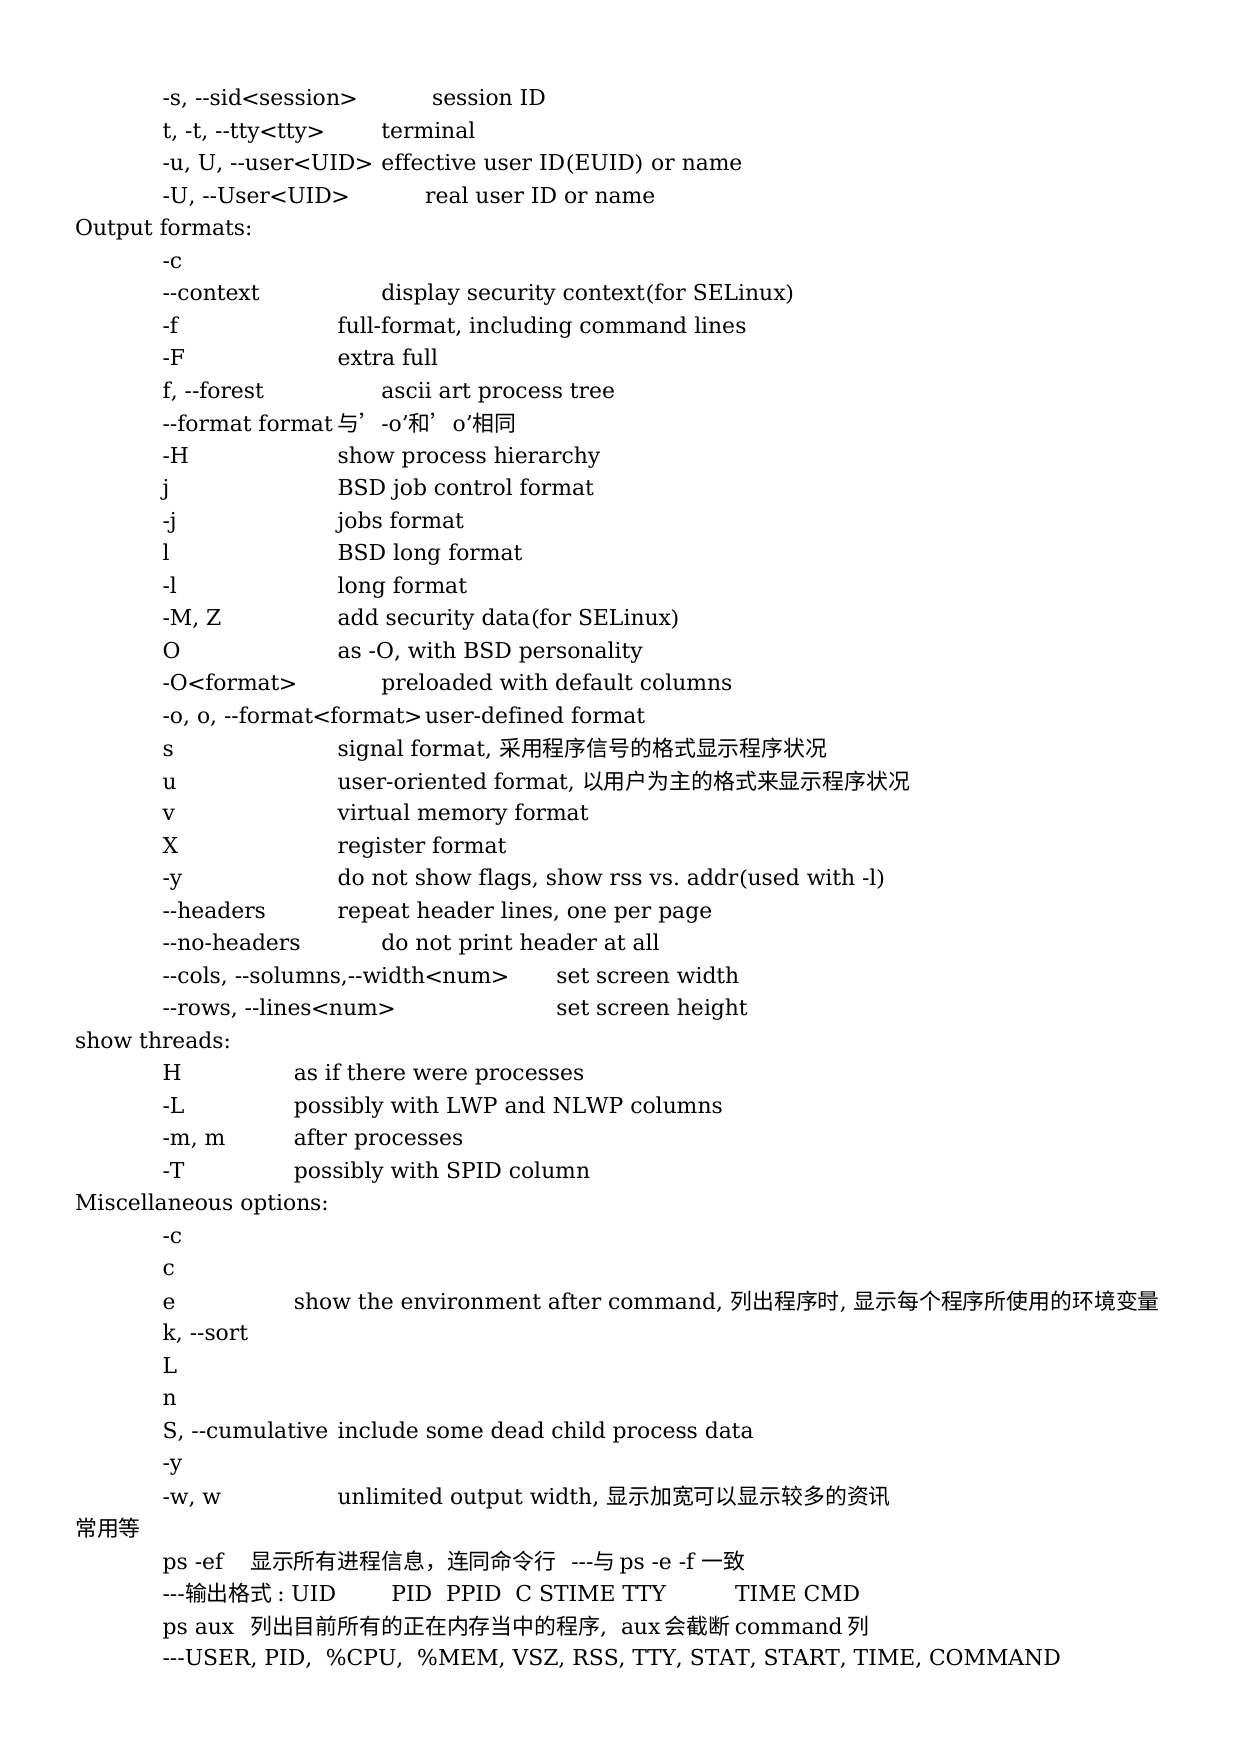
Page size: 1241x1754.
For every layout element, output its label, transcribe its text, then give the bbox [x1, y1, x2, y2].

list -c [119, 1218, 1165, 1251]
list v virtual memory format [119, 796, 1165, 828]
list Output formats: [75, 211, 1165, 243]
list --cols, --solumns,--width<num> set screen width [119, 958, 1165, 991]
list ---输出格式 : UID PID PPID C STIME TTY TIME CMD [119, 1576, 1165, 1608]
list -y [119, 1446, 1165, 1478]
list -T possibly with SPID column [119, 1153, 1165, 1186]
list --headers repeat header lines, one per page [119, 893, 1165, 926]
list 常用等 [75, 1511, 1165, 1543]
list k, --sort [119, 1316, 1165, 1348]
list --format format 与’-o’和’o’相同 [119, 406, 1165, 438]
list -u, U, --user<UID> effective user ID(EUID) or name [119, 146, 1165, 178]
list j BSD job control format [119, 471, 1165, 503]
list Miscellaneous options: [75, 1186, 1165, 1218]
list show threads: [75, 1023, 1165, 1056]
list -f full-format, including command lines [119, 308, 1165, 341]
list f, --forest ascii art process tree [119, 373, 1165, 406]
list --context display security context(for SELinux) [119, 276, 1165, 308]
list -F extra full [119, 341, 1165, 373]
list -U, --User<UID> real user ID or name [119, 178, 1165, 211]
list n [119, 1381, 1165, 1413]
list t, -t, --tty<tty> terminal [119, 113, 1165, 146]
list -H show process hierarchy [119, 438, 1165, 471]
list -L possibly with LWP and NLWP columns [119, 1088, 1165, 1121]
list -O<format> preloaded with default columns [119, 666, 1165, 698]
list c [119, 1251, 1165, 1283]
list ps -ef 显示所有进程信息，连同命令行 ---与ps -e -f 一致 [119, 1543, 1165, 1576]
list -y do not show flags, show rss vs. addr(used with -l) [119, 861, 1165, 893]
list -w, w unlimited output width, 显示加宽可以显示较多的资讯 [119, 1478, 1165, 1511]
list X register format [119, 828, 1165, 861]
list -j jobs format [119, 503, 1165, 536]
list H as if there were processes [119, 1056, 1165, 1088]
list ---USER, PID, %CPU, %MEM, VSZ, RSS, TTY, STAT, START, TIME, COMMAND [119, 1641, 1165, 1673]
list -c [119, 243, 1165, 276]
list S, --cumulative include some dead child process data [119, 1413, 1165, 1446]
list --rows, --lines<num> set screen height [119, 991, 1165, 1023]
list e show the environment after command, 列出程序时, 显示每个程序所使用的环境变量 [119, 1283, 1165, 1316]
list l BSD long format [119, 536, 1165, 568]
list -m, m after processes [119, 1121, 1165, 1153]
list --no-headers do not print header at all [119, 926, 1165, 958]
list u user-oriented format, 以用户为主的格式来显示程序状况 [119, 763, 1165, 796]
list s signal format, 采用程序信号的格式显示程序状况 [119, 731, 1165, 763]
list O as -O, with BSD personality [119, 633, 1165, 666]
list -s, --sid<session> session ID [119, 81, 1165, 113]
list -l long format [119, 568, 1165, 601]
list -o, o, --format<format> user-defined format [119, 698, 1165, 731]
list -M, Z add security data(for SELinux) [119, 601, 1165, 633]
list L [119, 1348, 1165, 1381]
list ps aux 列出目前所有的正在内存当中的程序, aux会截断command列 [119, 1608, 1165, 1641]
